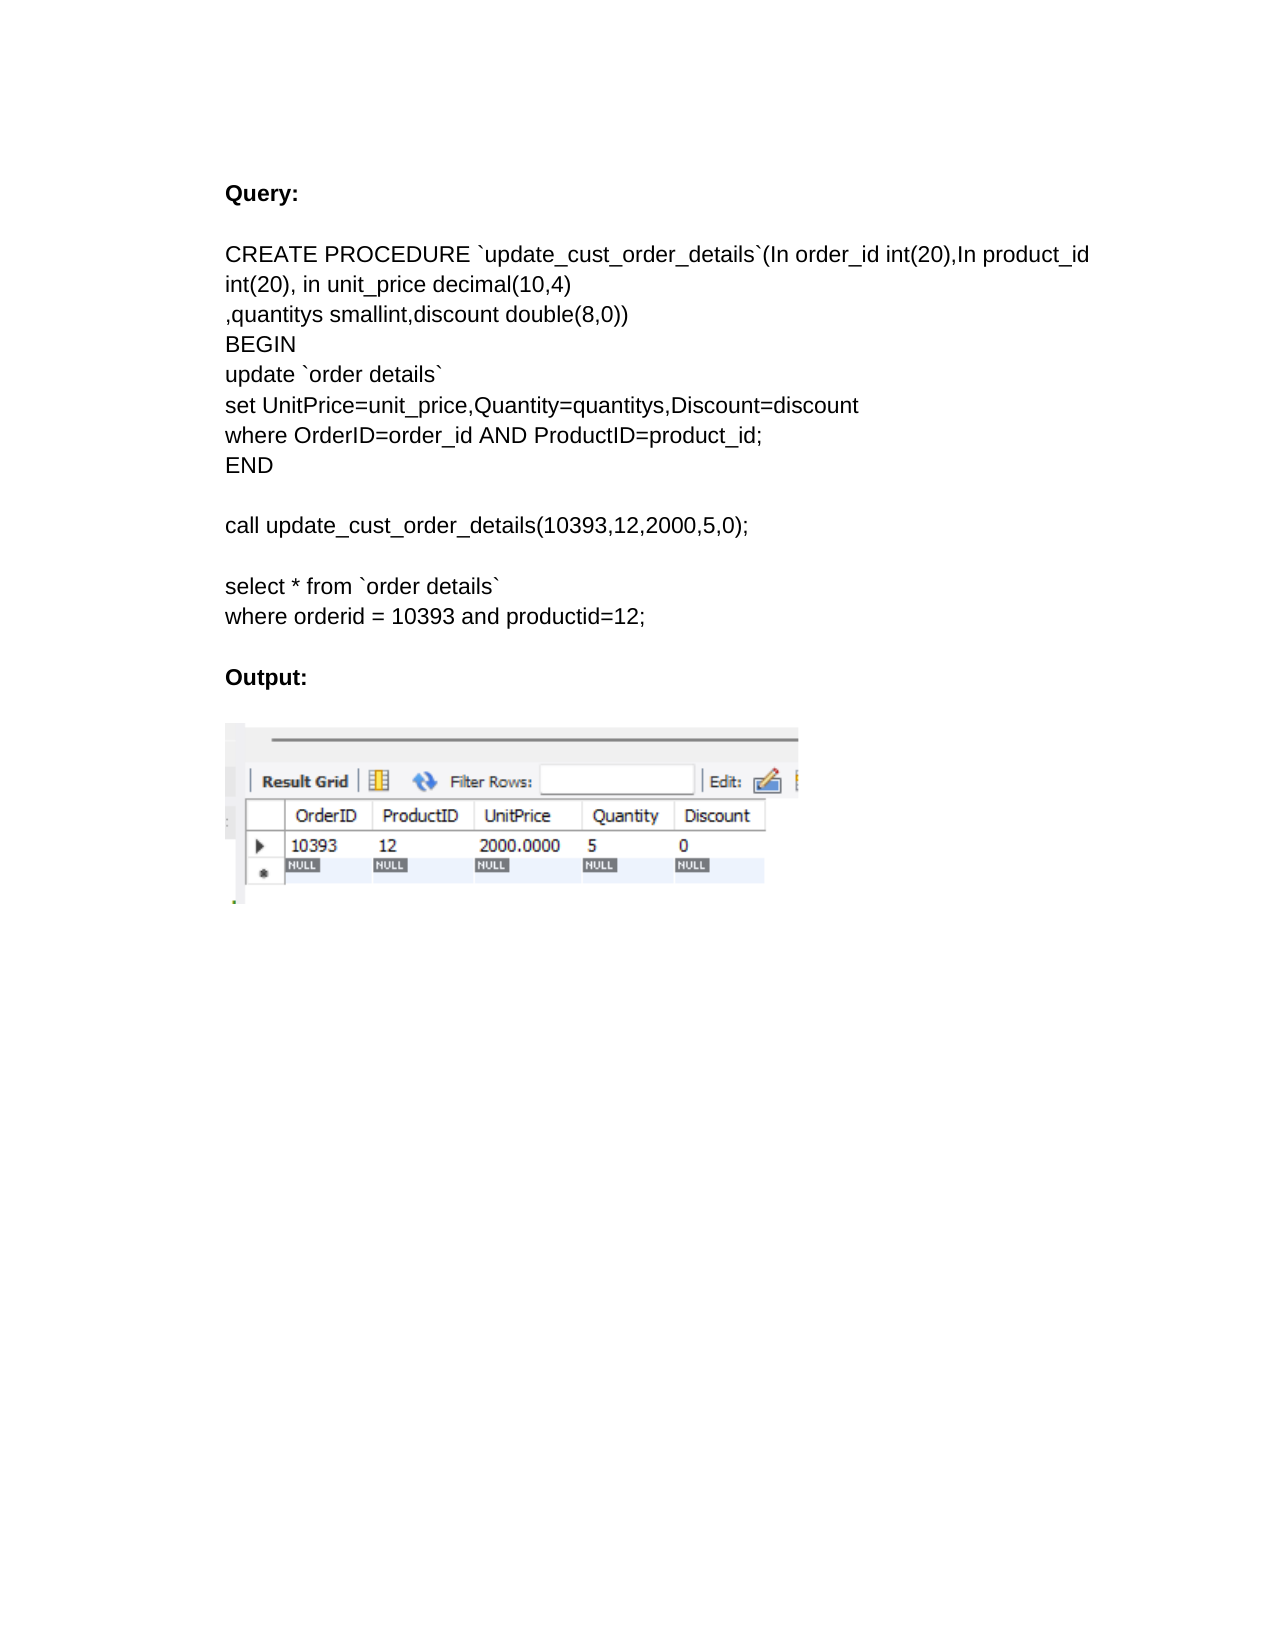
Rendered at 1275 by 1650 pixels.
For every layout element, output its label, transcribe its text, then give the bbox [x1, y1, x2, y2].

text Query: [150, 180, 1125, 207]
text select * from `order details` [225, 573, 1125, 599]
text call update_cust_order_details(10393,12,2000,5,0); [225, 512, 1125, 539]
text set UnitPrice=unit_price,Quantity=quantitys,Discount=discount [225, 392, 1125, 418]
picture [225, 723, 799, 904]
text update `order details` [225, 361, 1125, 388]
text where OrderID=order_id AND ProductID=product_id; [225, 422, 1125, 448]
text ,quantitys smallint,discount double(8,0)) [225, 301, 1125, 327]
text Output: [225, 663, 1125, 690]
text CREATE PROCEDURE `update_cust_order_details`(In order_id int(20),In product_id int(20), in unit_price decimal(10,4) [225, 241, 1125, 297]
text END [225, 452, 1125, 478]
text BEGIN [225, 331, 1125, 358]
text where orderid = 10393 and productid=12; [225, 603, 1125, 629]
